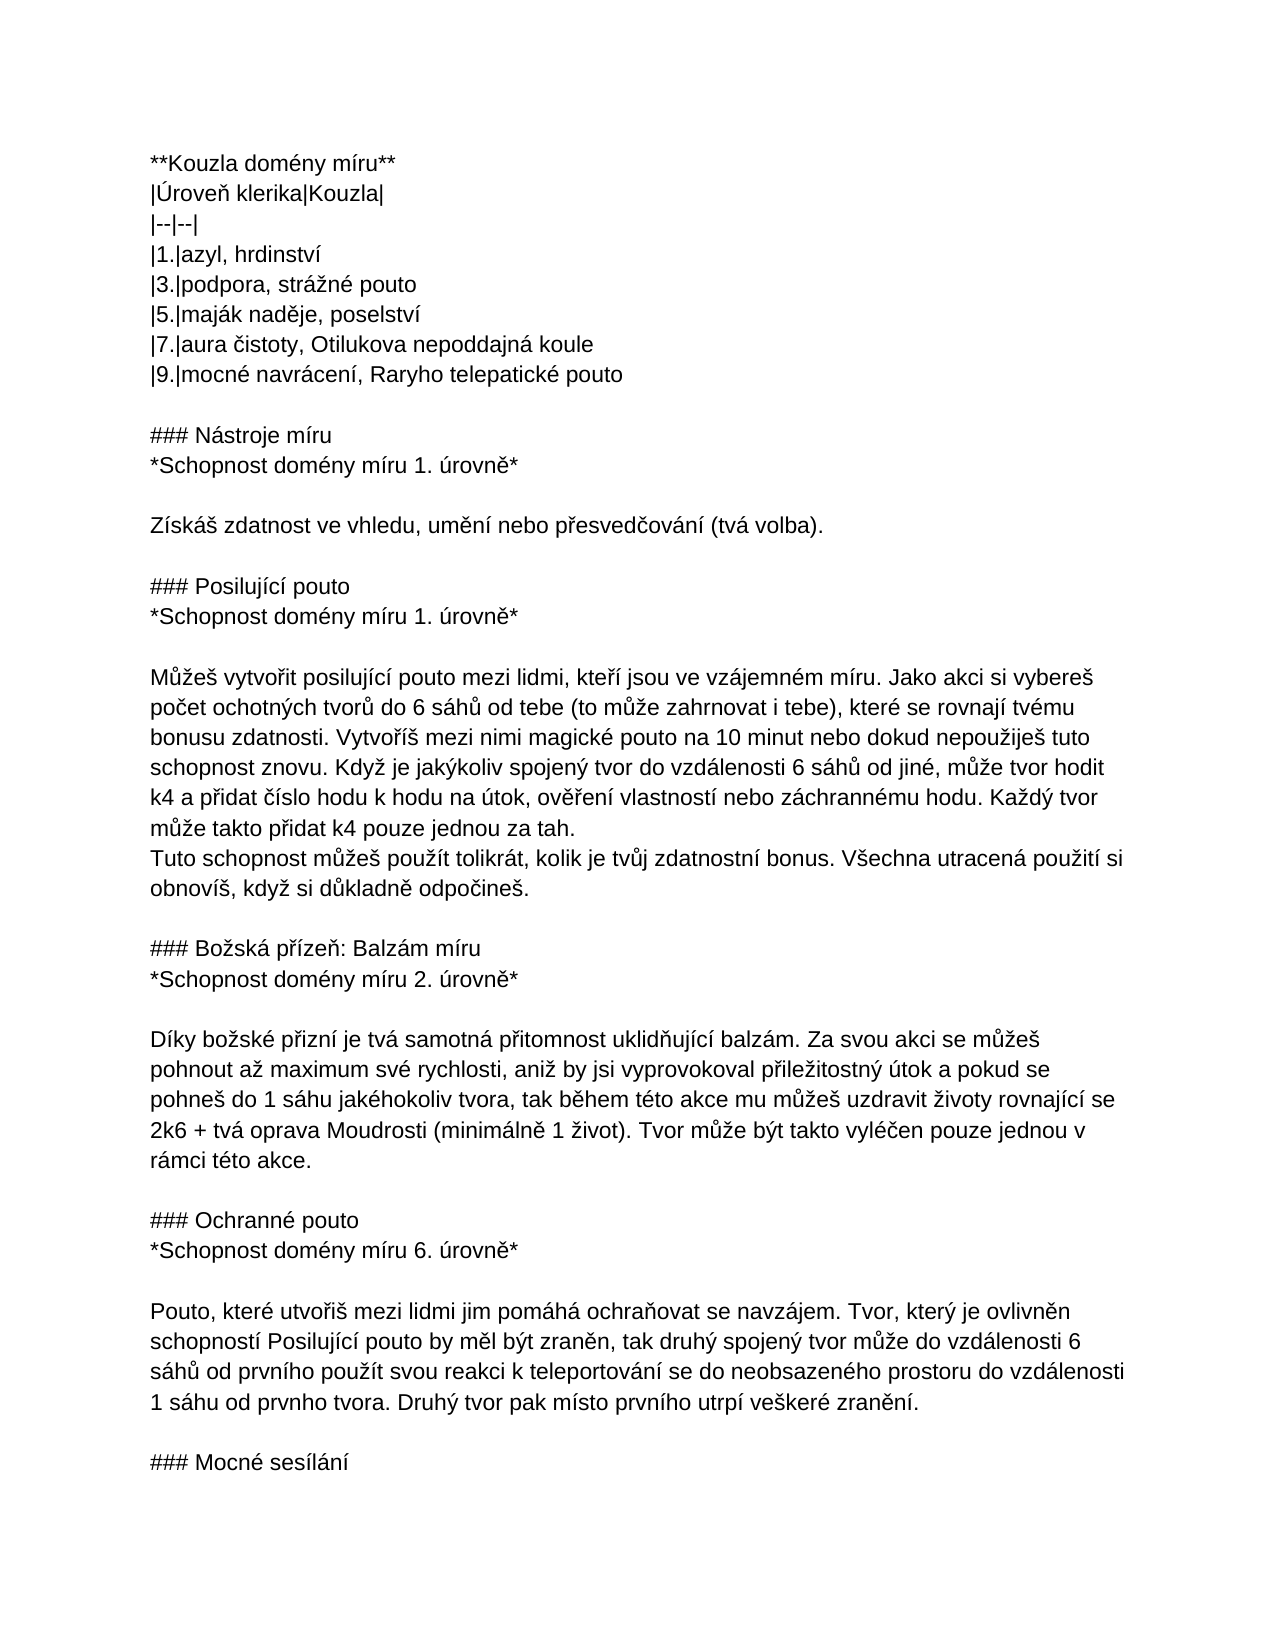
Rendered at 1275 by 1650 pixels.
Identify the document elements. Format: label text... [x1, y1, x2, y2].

text Pouto, které utvořiš mezi lidmi jim pomáhá ochraňovat se navzájem. Tvor, který je ovlivněn schopností Posilující pouto by měl být zraněn, tak druhý spojený tvor může do vzdálenosti 6 sáhů od prvního použít svou reakci k teleportování se do neobsazeného prostoru do vzdálenosti 1 sáhu od prvnho tvora. Druhý tvor pak místo prvního utrpí veškeré zranění. [150, 1298, 1125, 1415]
text Získáš zdatnost ve vhledu, umění nebo přesvedčování (tvá volba). [150, 512, 1125, 539]
text *Schopnost domény míru 6. úrovně* [150, 1237, 1125, 1264]
text ### Mocné sesílání [150, 1449, 1125, 1475]
text |9.|mocné navrácení, Raryho telepatické pouto [150, 361, 1125, 388]
text |1.|azyl, hrdinství [150, 241, 1125, 267]
text Tuto schopnost můžeš použít tolikrát, kolik je tvůj zdatnostní bonus. Všechna utracená použití si obnovíš, když si důkladně odpočineš. [150, 845, 1125, 901]
text |3.|podpora, strážné pouto [150, 271, 1125, 297]
text ### Božská přízeň: Balzám míru [150, 935, 1125, 962]
text **Kouzla domény míru** [150, 150, 1125, 176]
text ### Ochranné pouto [150, 1207, 1125, 1234]
text *Schopnost domény míru 1. úrovně* [150, 603, 1125, 629]
text |7.|aura čistoty, Otilukova nepoddajná koule [150, 331, 1125, 358]
text ### Nástroje míru [150, 422, 1125, 448]
text |--|--| [150, 210, 1125, 237]
text *Schopnost domény míru 2. úrovně* [150, 966, 1125, 992]
text *Schopnost domény míru 1. úrovně* [150, 452, 1125, 478]
text ### Posilující pouto [150, 573, 1125, 599]
text Díky božské přizní je tvá samotná přitomnost uklidňující balzám. Za svou akci se můžeš pohnout až maximum své rychlosti, aniž by jsi vyprovokoval přiležitostný útok a pokud se pohneš do 1 sáhu jakéhokoliv tvora, tak během této akce mu můžeš uzdravit životy rovnající se 2k6 + tvá oprava Moudrosti (minimálně 1 život). Tvor může být takto vyléčen pouze jednou v rámci této akce. [150, 1026, 1125, 1173]
text |5.|maják naděje, poselství [150, 301, 1125, 327]
text |Úroveň klerika|Kouzla| [150, 180, 1125, 207]
text Můžeš vytvořit posilující pouto mezi lidmi, kteří jsou ve vzájemném míru. Jako akci si vybereš počet ochotných tvorů do 6 sáhů od tebe (to může zahrnovat i tebe), které se rovnají tvému bonusu zdatnosti. Vytvoříš mezi nimi magické pouto na 10 minut nebo dokud nepoužiješ tuto schopnost znovu. Když je jakýkoliv spojený tvor do vzdálenosti 6 sáhů od jiné, může tvor hodit k4 a přidat číslo hodu k hodu na útok, ověření vlastností nebo záchrannému hodu. Každý tvor může takto přidat k4 pouze jednou za tah. [150, 663, 1125, 841]
